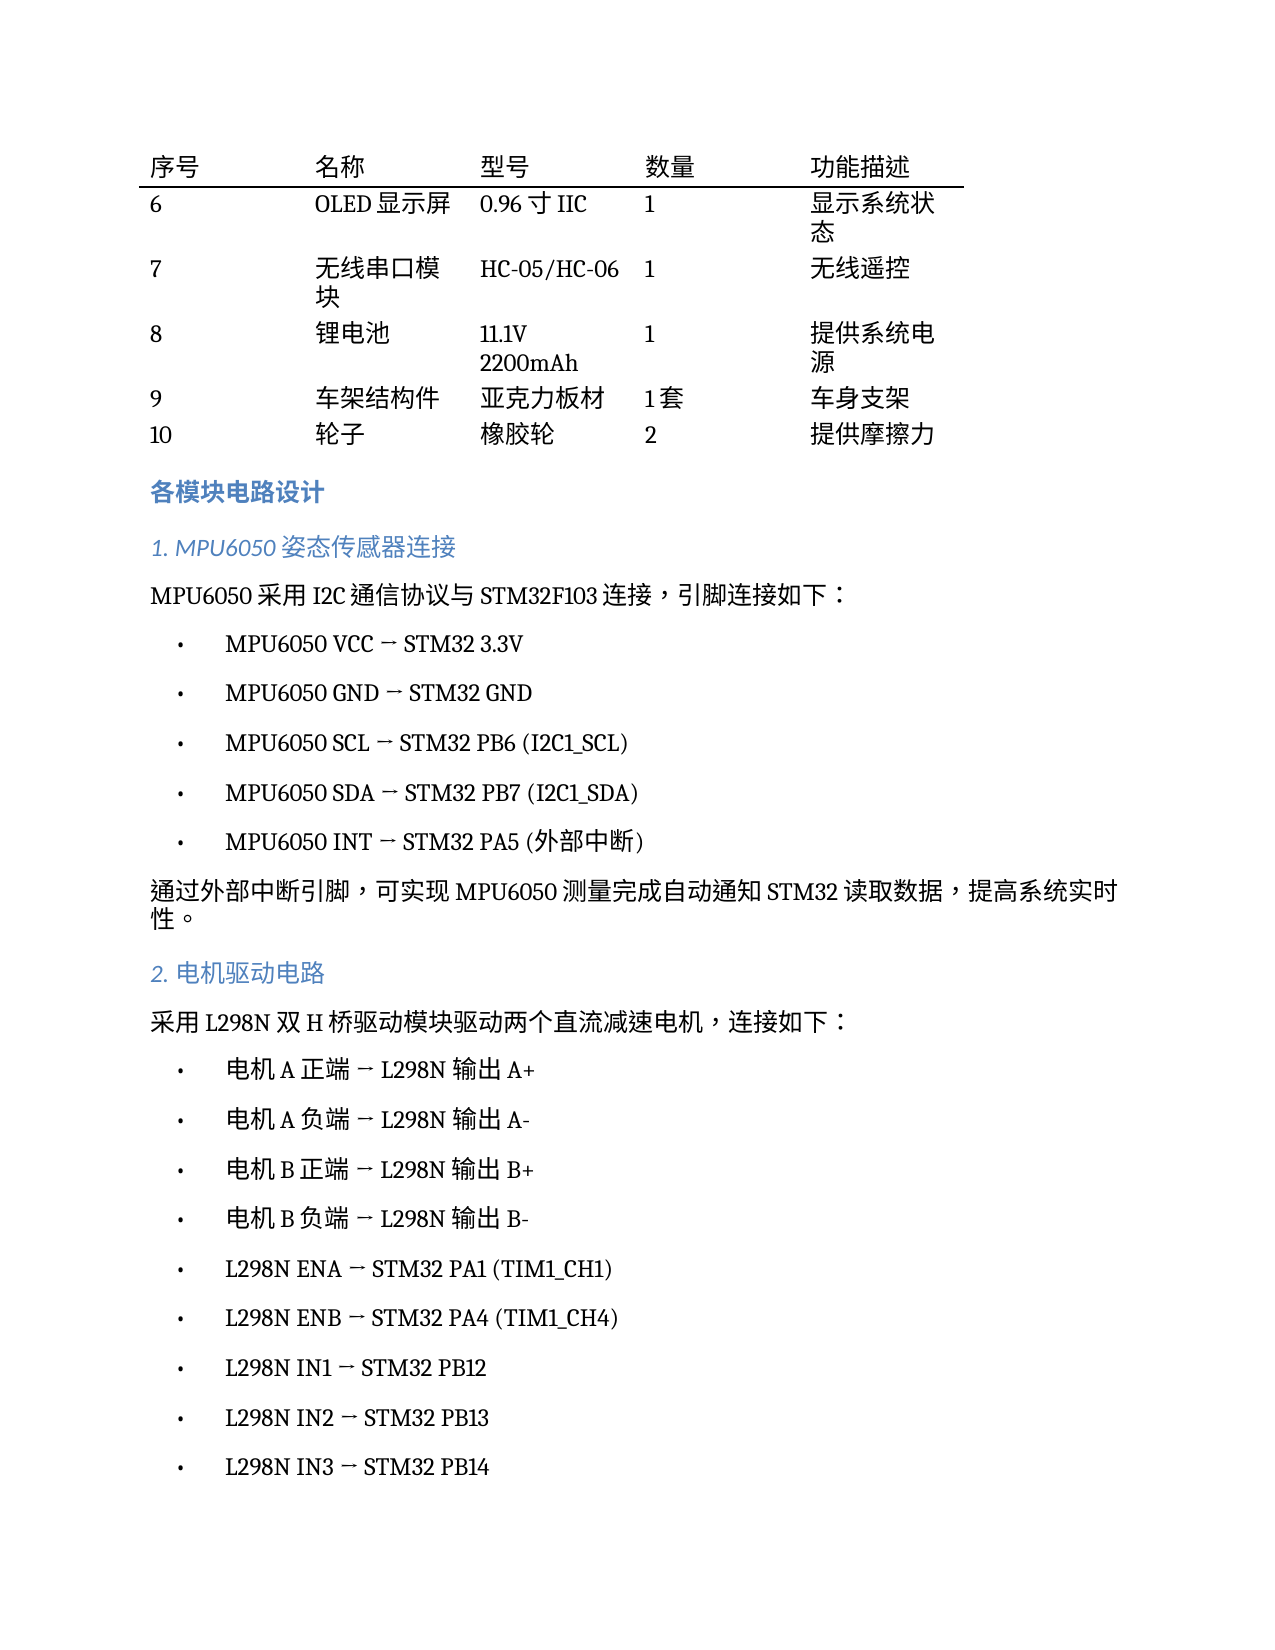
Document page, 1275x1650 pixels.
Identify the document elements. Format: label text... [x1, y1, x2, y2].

table_cell 提供摩擦力 [799, 418, 964, 454]
subtitle 2. 电机驱动电路 [150, 956, 1125, 990]
text MPU6050采用I2C通信协议与STM32F103连接，引脚连接如下： [150, 582, 1125, 611]
table_cell 10 [139, 418, 304, 454]
list MPU6050 INT → STM32 PA5 (外部中断) [175, 828, 1125, 857]
table_cell 7 [139, 251, 304, 316]
text 采用L298N双H桥驱动模块驱动两个直流减速电机，连接如下： [150, 1009, 1125, 1038]
list MPU6050 SCL → STM32 PB6 (I2C1_SCL) [175, 729, 1125, 758]
list L298N ENB → STM32 PA4 (TIM1_CH4) [175, 1304, 1125, 1333]
table_cell 轮子 [304, 418, 469, 454]
list 电机B正端 → L298N 输出B+ [175, 1156, 1125, 1184]
table_cell 1 [634, 251, 799, 316]
table_cell 车架结构件 [304, 381, 469, 417]
list L298N IN3 → STM32 PB14 [175, 1453, 1125, 1482]
table_header 名称 [304, 150, 469, 186]
table_cell 1 [634, 188, 799, 251]
list MPU6050 GND → STM32 GND [175, 679, 1125, 708]
table_cell 无线遥控 [799, 251, 964, 316]
table_cell 锂电池 [304, 316, 469, 381]
subtitle 各模块电路设计 [150, 474, 1125, 509]
text 通过外部中断引脚，可实现MPU6050测量完成自动通知STM32读取数据，提高系统实时性。 [150, 878, 1125, 935]
table_cell 6 [139, 188, 304, 251]
table_cell 橡胶轮 [469, 418, 634, 454]
subtitle 1. MPU6050姿态传感器连接 [150, 529, 1125, 563]
list 电机A负端 → L298N 输出A- [175, 1106, 1125, 1135]
table_cell 0.96寸IIC [469, 188, 634, 251]
table_cell 提供系统电源 [799, 316, 964, 381]
table_cell 无线串口模块 [304, 251, 469, 316]
list L298N IN1 → STM32 PB12 [175, 1354, 1125, 1383]
list MPU6050 VCC → STM32 3.3V [175, 630, 1125, 658]
table_cell 车身支架 [799, 381, 964, 417]
list 电机B负端 → L298N 输出B- [175, 1205, 1125, 1234]
table_cell 亚克力板材 [469, 381, 634, 417]
table_header 序号 [139, 150, 304, 186]
table_cell OLED显示屏 [304, 188, 469, 251]
table_cell 1 [634, 316, 799, 381]
table_header 数量 [634, 150, 799, 186]
table_cell 1套 [634, 381, 799, 417]
table_cell 8 [139, 316, 304, 381]
list L298N IN2 → STM32 PB13 [175, 1403, 1125, 1432]
list L298N ENA → STM32 PA1 (TIM1_CH1) [175, 1255, 1125, 1283]
list 电机A正端 → L298N 输出A+ [175, 1056, 1125, 1085]
table_cell 显示系统状态 [799, 188, 964, 251]
list MPU6050 SDA → STM32 PB7 (I2C1_SDA) [175, 778, 1125, 807]
table_cell 9 [139, 381, 304, 417]
table_header 功能描述 [799, 150, 964, 186]
table_header 型号 [469, 150, 634, 186]
table_cell 2 [634, 418, 799, 454]
table_cell HC-05/HC-06 [469, 251, 634, 316]
table_cell 11.1V 2200mAh [469, 316, 634, 381]
